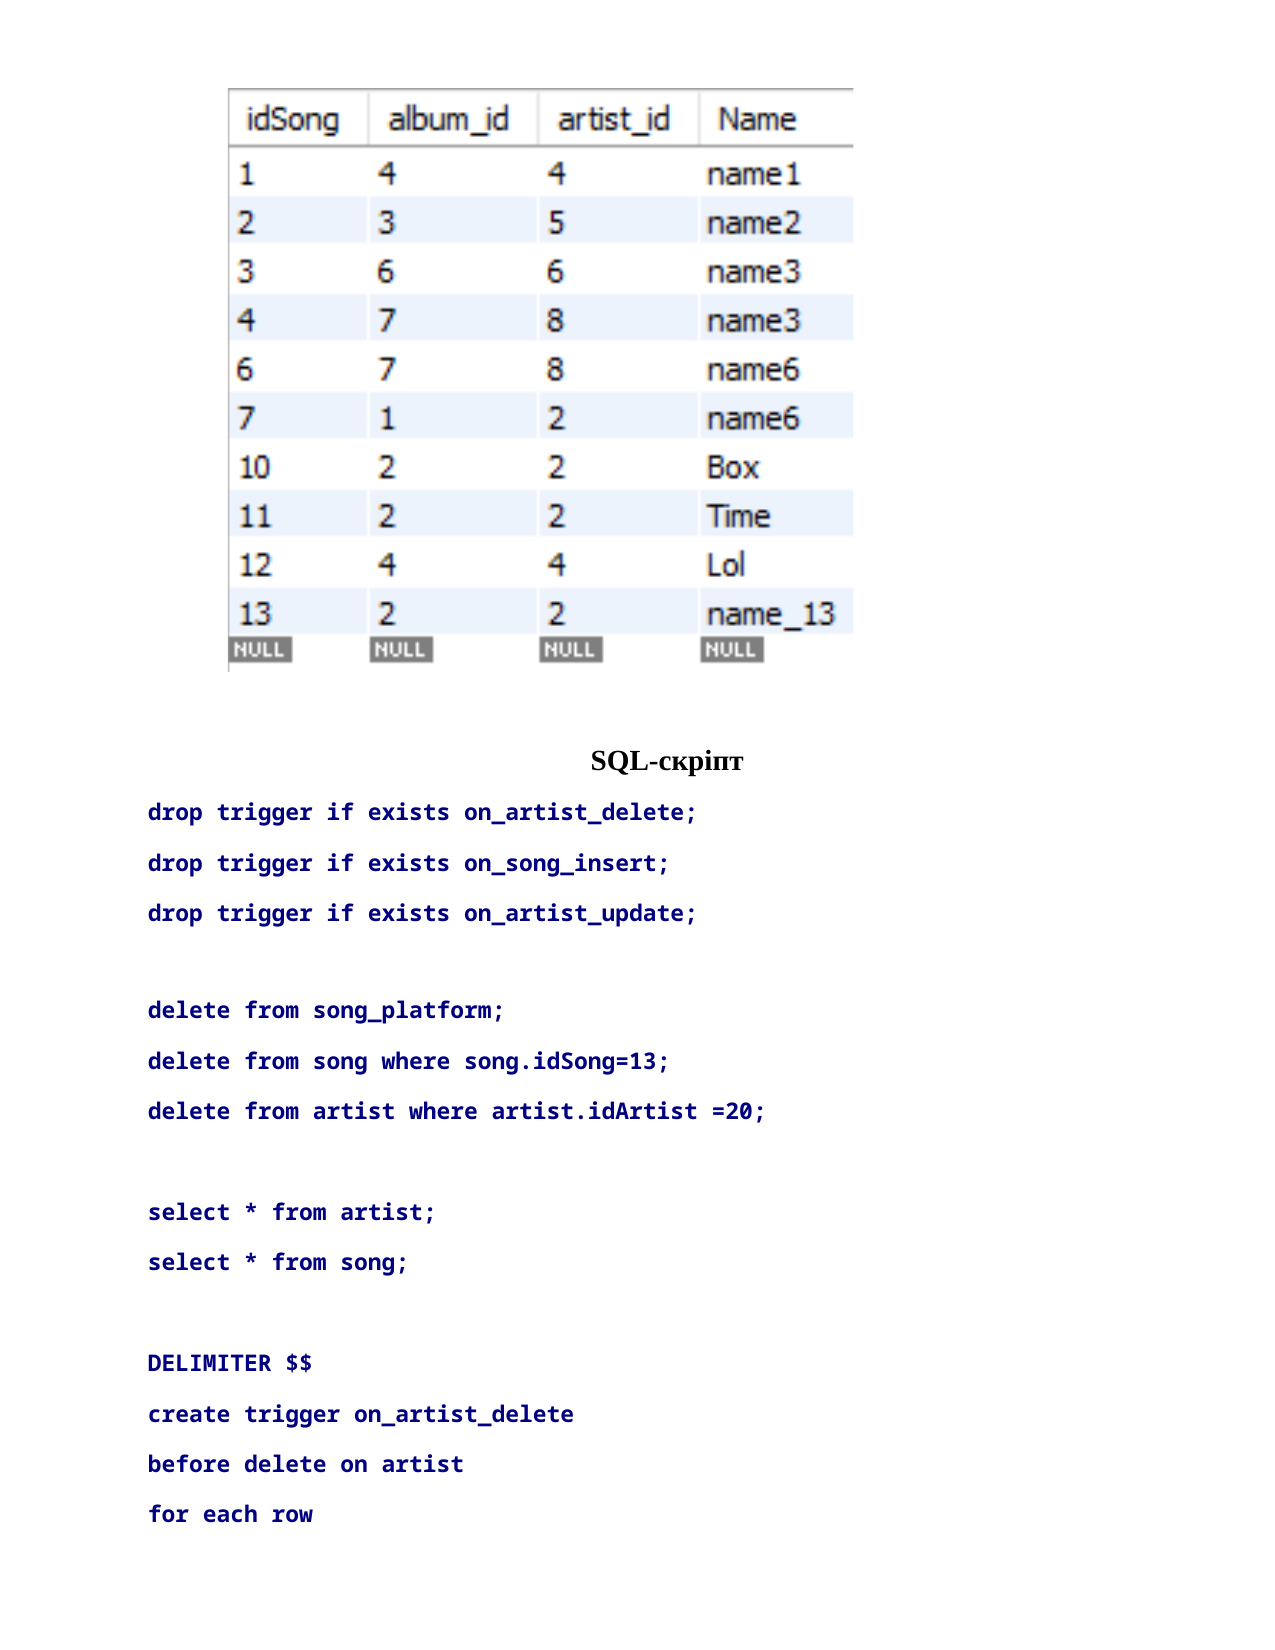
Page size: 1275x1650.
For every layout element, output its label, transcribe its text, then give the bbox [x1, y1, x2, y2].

text drop trigger if exists on_artist_update; [148, 897, 1186, 928]
picture [227, 88, 854, 672]
text before delete on artist [148, 1448, 1186, 1479]
text delete from song where song.idSong=13; [148, 1044, 1186, 1076]
text select * from artist; [148, 1196, 1186, 1227]
text create trigger on_artist_delete [148, 1397, 1186, 1429]
text delete from song_platform; [148, 994, 1186, 1025]
text SQL-скріпт [148, 743, 1186, 777]
text for each row [148, 1498, 1186, 1529]
text DELIMITER $$ [148, 1347, 1186, 1378]
text drop trigger if exists on_artist_delete; [148, 796, 1186, 827]
text select * from song; [148, 1246, 1186, 1277]
text drop trigger if exists on_song_insert; [148, 846, 1186, 878]
text delete from artist where artist.idArtist =20; [148, 1095, 1186, 1126]
